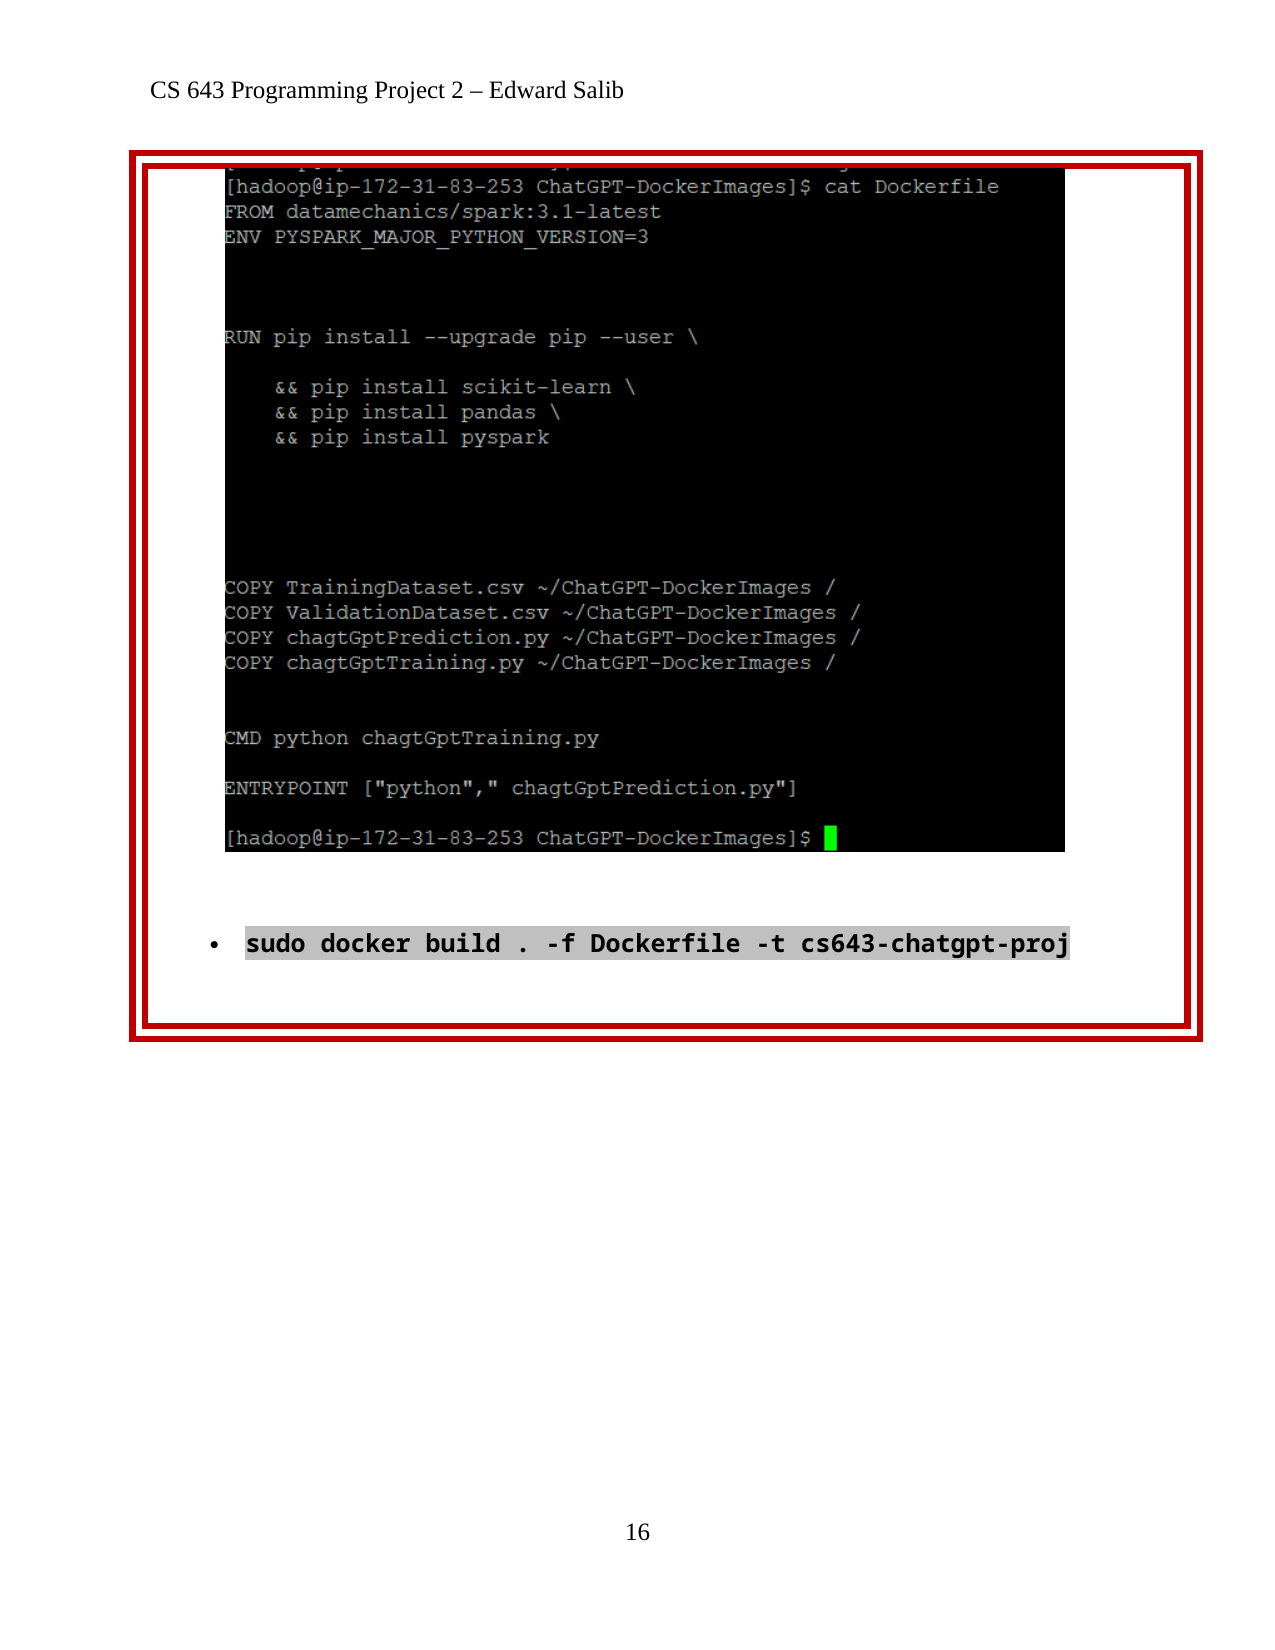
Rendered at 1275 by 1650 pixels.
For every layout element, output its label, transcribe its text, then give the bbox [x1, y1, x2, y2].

picture [225, 168, 1065, 852]
